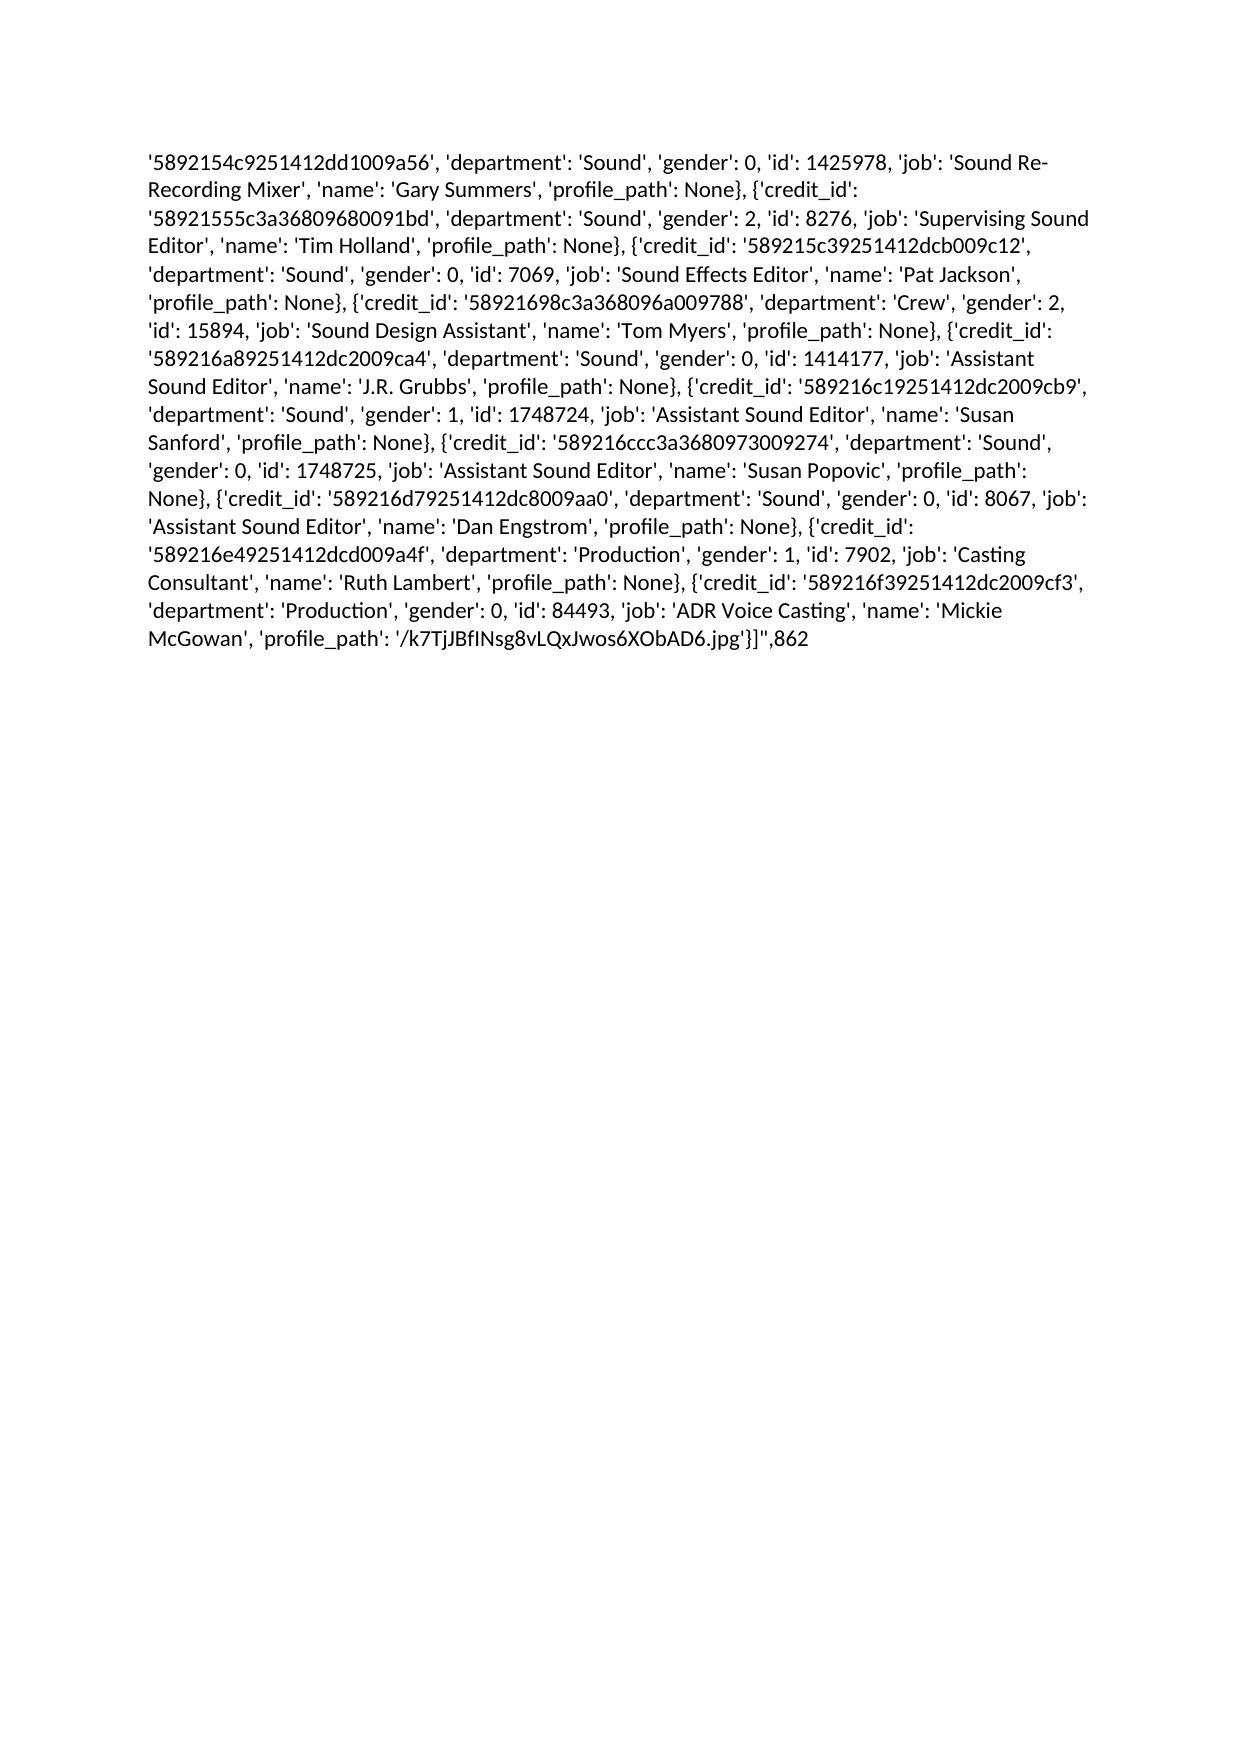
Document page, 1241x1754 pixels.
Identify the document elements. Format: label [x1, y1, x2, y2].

text [148, 148, 1093, 652]
